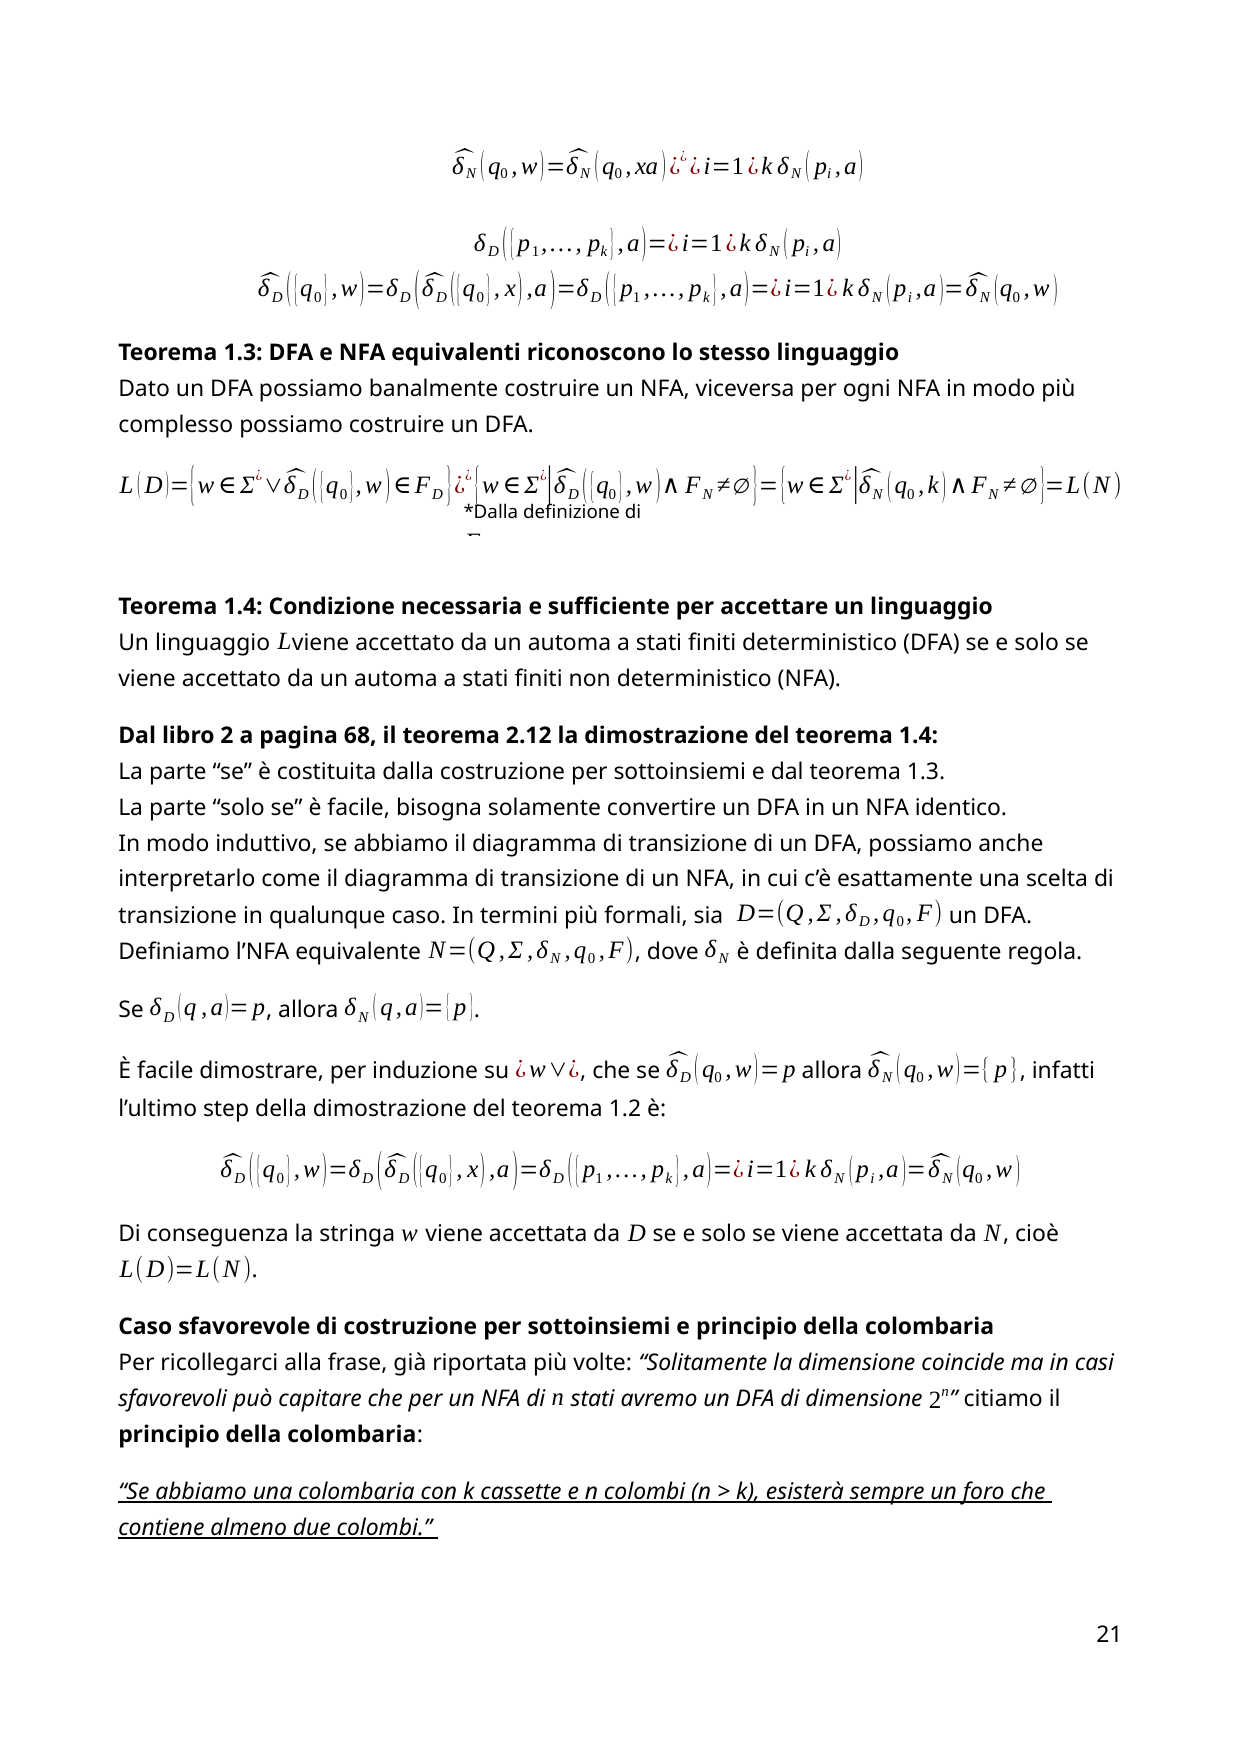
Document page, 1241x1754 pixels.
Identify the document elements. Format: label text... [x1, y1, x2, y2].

text Per ricollegarci alla frase, già riportata più volte: “Solitamente la dimensione coincide ma in casi sfavorevoli può capitare che per un NFA di stati avremo un DFA di dimensione ” citiamo il principio della colombaria: [118, 1346, 1122, 1449]
text Dato un DFA possiamo banalmente costruire un NFA, viceversa per ogni NFA in modo più complesso possiamo costruire un DFA. [118, 372, 1122, 439]
text Dal libro 2 a pagina 68, il teorema 2.12 la dimostrazione del teorema 1.4: La parte “se” è costituita dalla costruzione per sottoinsiemi e dal teorema 1.3. La parte “solo se” è facile, bisogna solamente convertire un DFA in un NFA identico. In modo induttivo, se abbiamo il diagramma di transizione di un DFA, possiamo anche interpretarlo come il diagramma di transizione di un NFA, in cui c’è esattamente una scelta di transizione in qualunque caso. In termini più formali, sia un DFA. Definiamo l’NFA equivalente , dove è definita dalla seguente regola. [118, 719, 1122, 967]
text È facile dimostrare, per induzione su , che se allora , infatti l’ultimo step della dimostrazione del teorema 1.2 è: [118, 1051, 1122, 1123]
subtitle Caso sfavorevole di costruzione per sottoinsiemi e principio della colombaria [118, 1310, 1122, 1341]
subtitle Teorema 1.3: DFA e NFA equivalenti riconoscono lo stesso linguaggio [118, 336, 1122, 368]
subtitle Teorema 1.4: Condizione necessaria e sufficiente per accettare un linguaggio [118, 590, 1122, 621]
text Di conseguenza la stringa viene accettata da se e solo se viene accettata da , cioè . [118, 1217, 1122, 1284]
text Un linguaggio viene accettato da un automa a stati finiti deterministico (DFA) se e solo se viene accettato da un automa a stati finiti non deterministico (NFA). [118, 626, 1122, 693]
text Se , allora . [118, 992, 1122, 1025]
text “Se abbiamo una colombaria con k cassette e n colombi (n > k), esisterà sempre un foro che contiene almeno due colombi.” [118, 1474, 1122, 1542]
